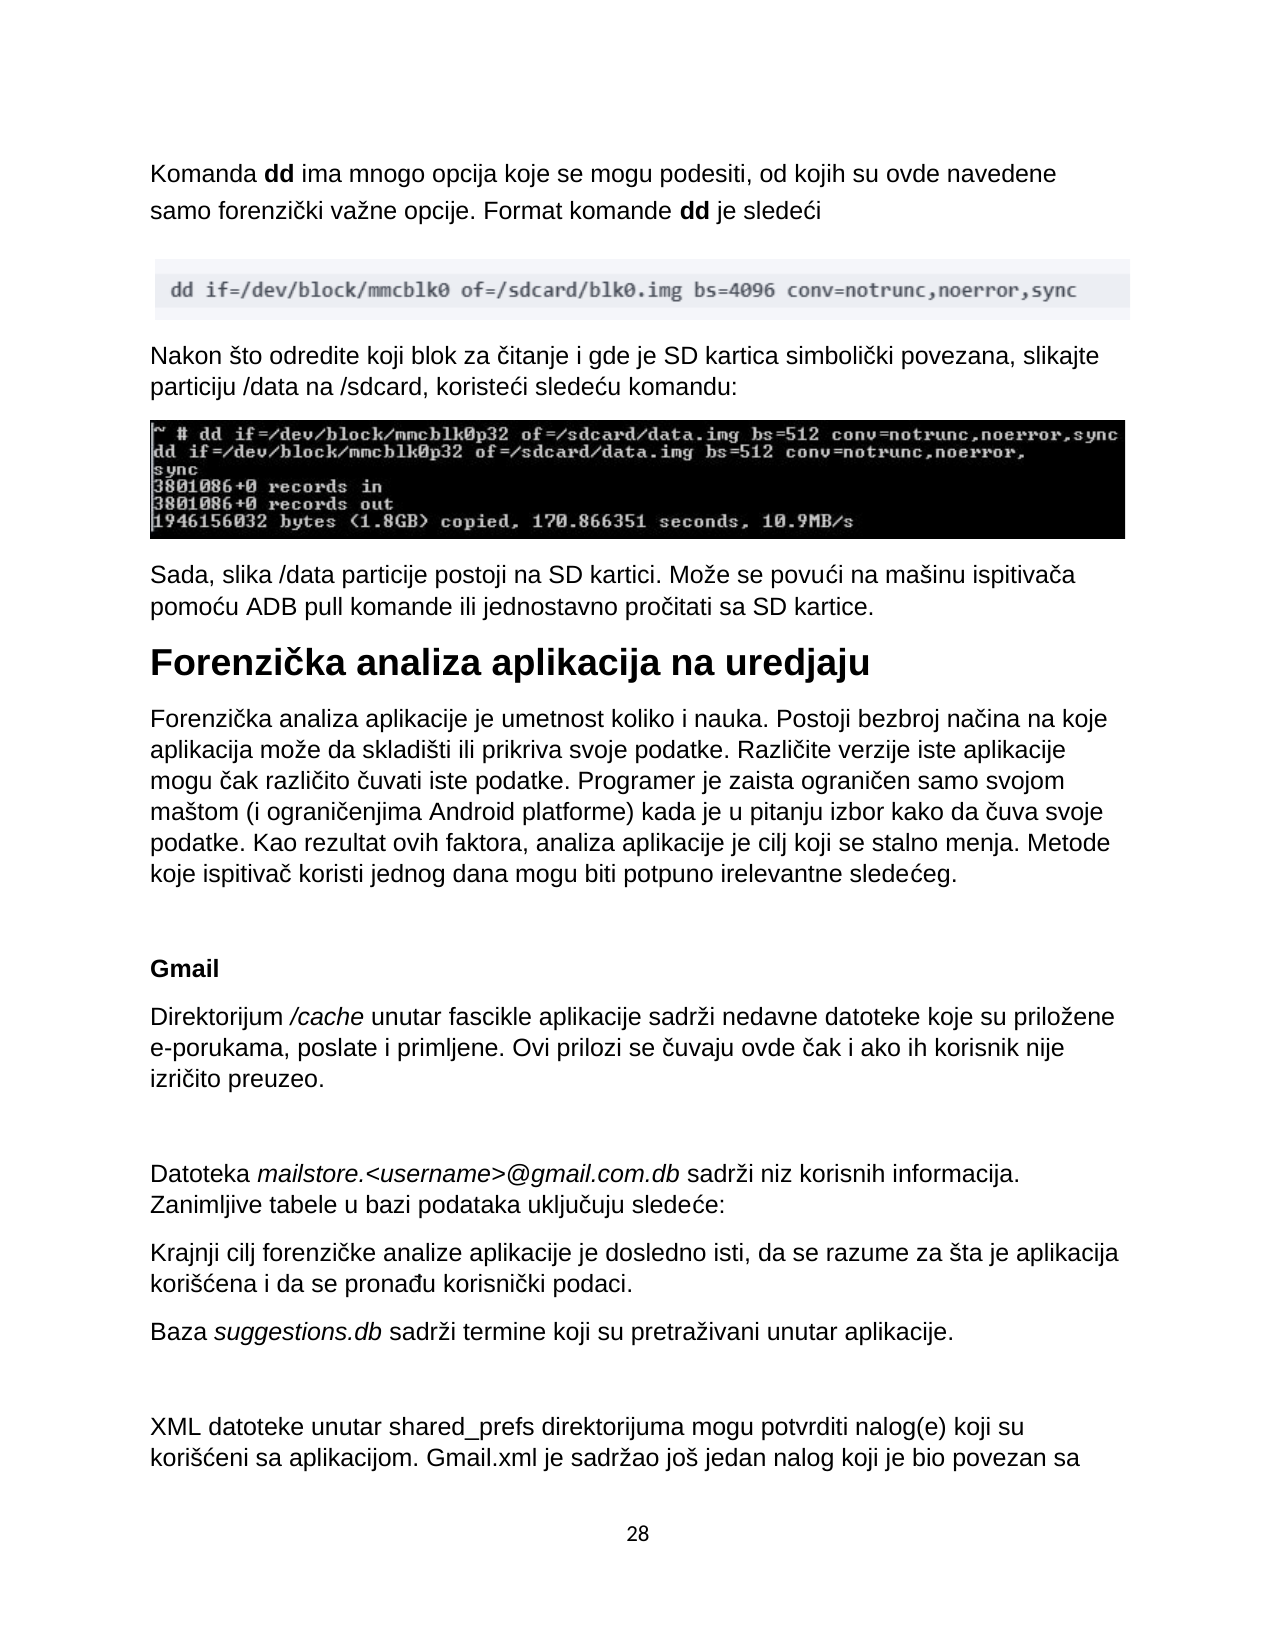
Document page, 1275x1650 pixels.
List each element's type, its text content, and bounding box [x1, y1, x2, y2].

picture [155, 259, 1131, 320]
text Gmail [150, 954, 1125, 983]
text Nakon što odredite koji blok za čitanje i gde je SD kartica simbolički povezana, slikajte particiju /data na /sdcard, koristeći sledeću komandu: [150, 272, 1125, 401]
text Sada, slika /data particije postoji na SD kartici. Može se povući na mašinu ispitivača pomoću ADB pull komande ili jednostavno pročitati sa SD kartice. [150, 539, 1125, 621]
text Komanda dd ima mnogo opcija koje se mogu podesiti, od kojih su ovde navedene samo forenzički važne opcije. Format komande dd je sledeći [150, 150, 1125, 225]
text Baza suggestions.db sadrži termine koji su pretraživani unutar aplikacije. [150, 1317, 1125, 1346]
text Krajnji cilj forenzičke analize aplikacije je dosledno isti, da se razume za šta je aplikacija korišćena i da se pronađu korisnički podaci. [150, 1238, 1125, 1298]
text Direktorijum /cache unutar fascikle aplikacije sadrži nedavne datoteke koje su priložene e-porukama, poslate i primljene. Ovi prilozi se čuvaju ovde čak i ako ih korisnik nije izričito preuzeo. [150, 1002, 1125, 1093]
text Datoteka mailstore.<username>@gmail.com.db sadrži niz korisnih informacija. Zanimljive tabele u bazi podataka uključuju sledeće: [150, 1159, 1125, 1219]
picture [150, 420, 1125, 539]
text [150, 1412, 1125, 1472]
text Forenzička analiza aplikacije je umetnost koliko i nauka. Postoji bezbroj načina na koje aplikacija može da skladišti ili prikriva svoje podatke. Različite verzije iste aplikacije mogu čak različito čuvati iste podatke. Programer je zaista ograničen samo svojom maštom (i ograničenjima Android platforme) kada je u pitanju izbor kako da čuva svoje podatke. Kao rezultat ovih faktora, analiza aplikacije je cilj koji se stalno menja. Metode koje ispitivač koristi jednog dana mogu biti potpuno irelevantne sledećeg. [150, 704, 1125, 888]
text Forenzička analiza aplikacija na uredjaju [150, 640, 1125, 683]
